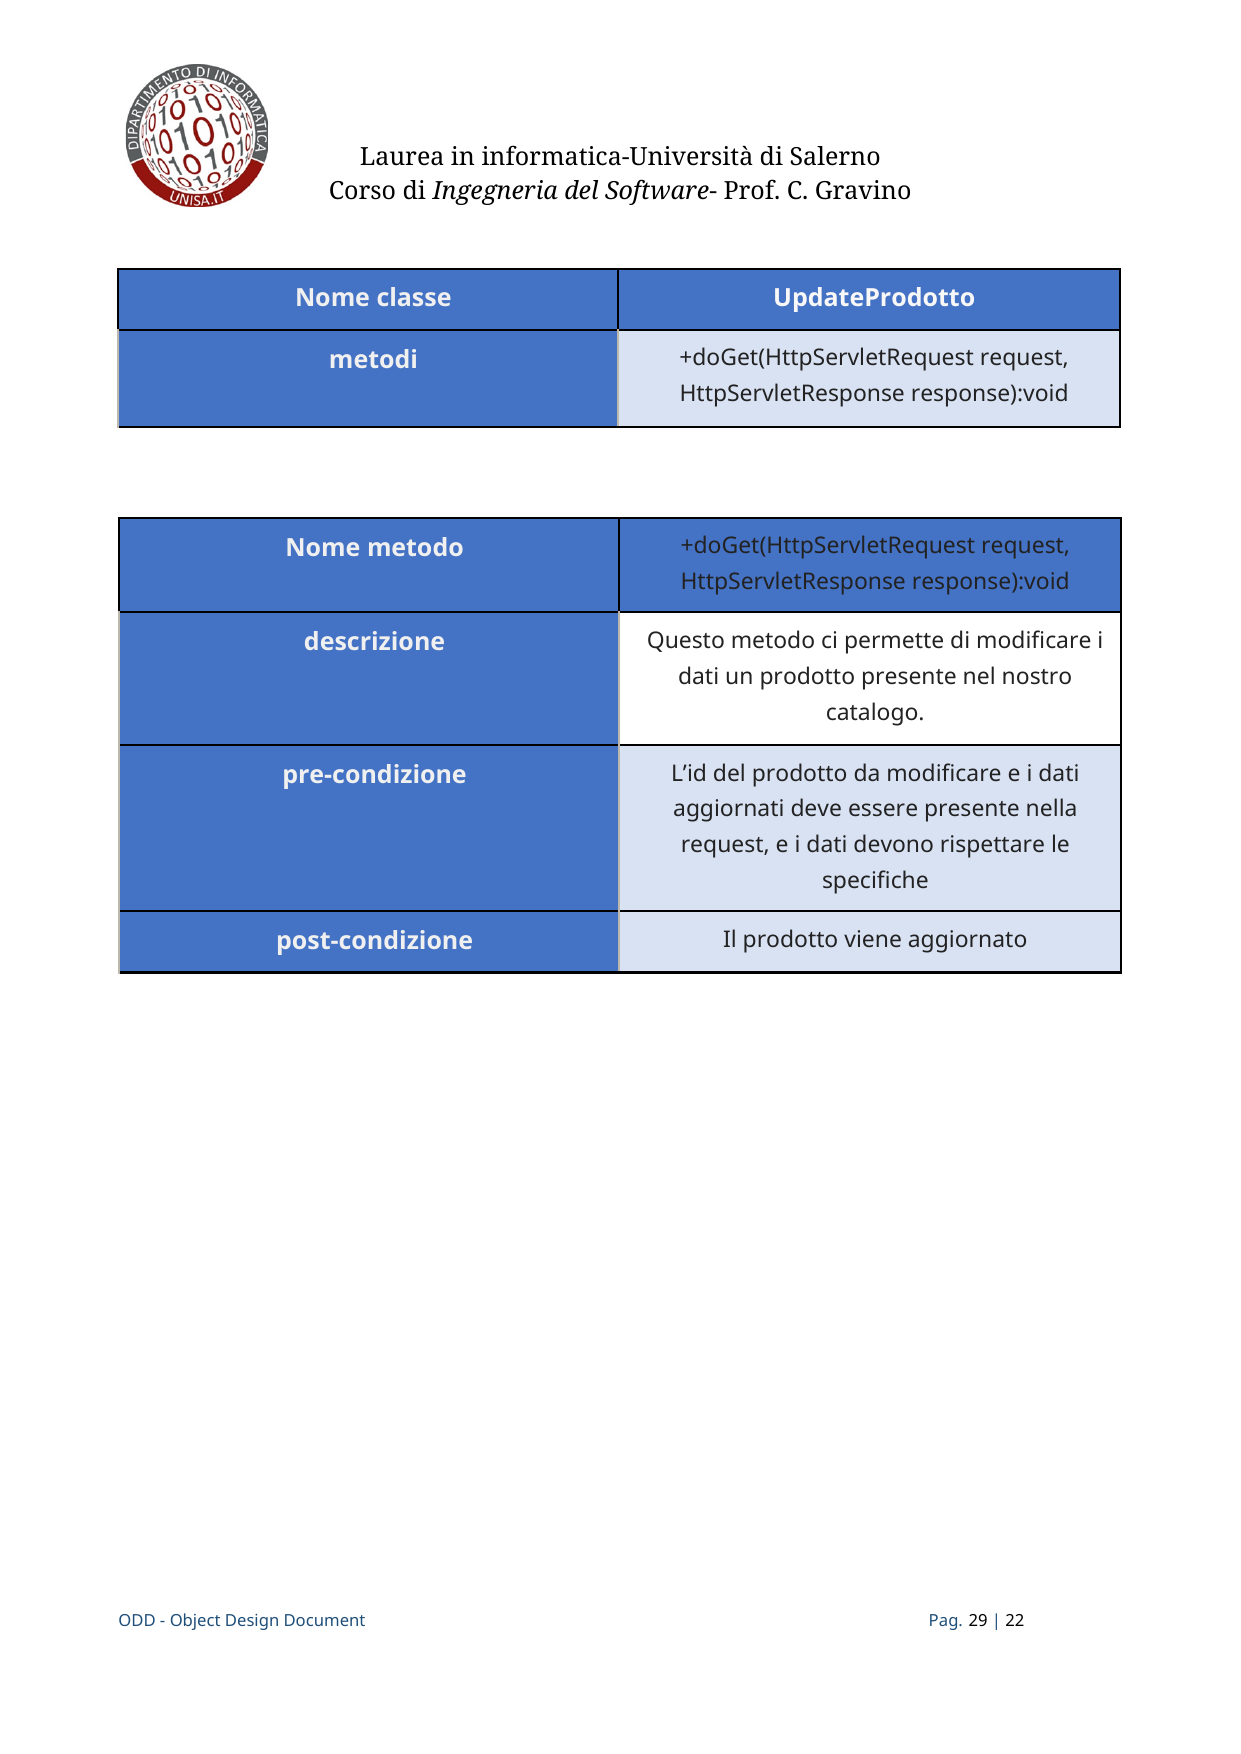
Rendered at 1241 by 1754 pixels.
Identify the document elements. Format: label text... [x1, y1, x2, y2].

table_header +doGet(HttpServletRequest request, HttpServletResponse response):void [620, 519, 1120, 611]
table_cell metodi [119, 331, 617, 426]
table_header UpdateProdotto [619, 270, 1119, 329]
table_header Nome metodo [120, 519, 618, 611]
table_cell L’id del prodotto da modificare e i dati aggiornati deve essere presente nella request, e i dati devono rispettare le specifiche [620, 746, 1120, 910]
table_cell pre-condizione [120, 746, 618, 910]
table_cell Il prodotto viene aggiornato [620, 912, 1120, 971]
table_cell descrizione [120, 613, 618, 744]
table_cell +doGet(HttpServletRequest request, HttpServletResponse response):void [619, 331, 1119, 426]
table_cell Questo metodo ci permette di modificare i dati un prodotto presente nel nostro catalogo. [620, 613, 1120, 744]
table_cell post-condizione [120, 912, 618, 971]
picture [125, 64, 268, 207]
table_header Nome classe [119, 270, 617, 329]
